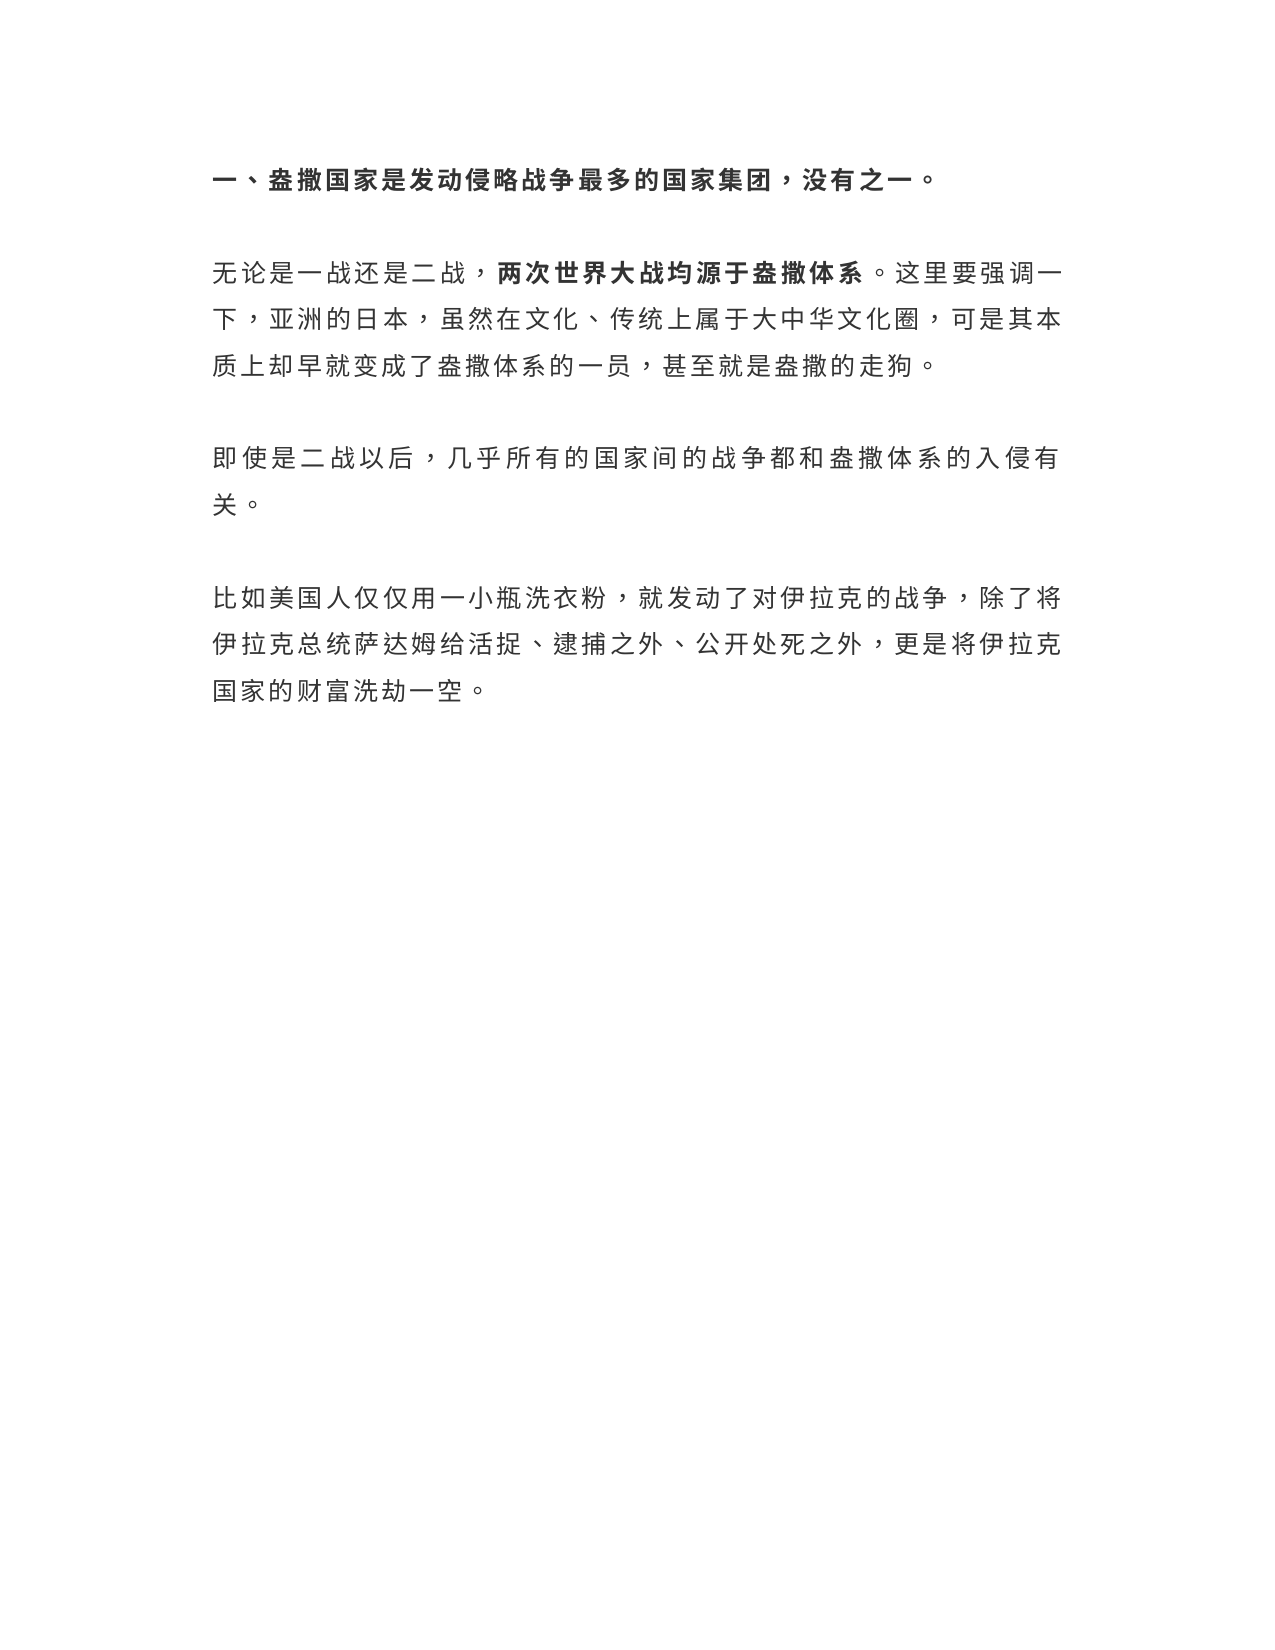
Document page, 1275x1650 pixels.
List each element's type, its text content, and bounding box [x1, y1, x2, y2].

text 无论是一战还是二战，两次世界大战均源于盎撒体系。这里要强调一下，亚洲的日本，虽然在文化、传统上属于大中华文化圈，可是其本质上却早就变成了盎撒体系的一员，甚至就是盎撒的走狗。 [212, 243, 1062, 382]
text 即使是二战以后，几乎所有的国家间的战争都和盎撒体系的入侵有关。 [212, 429, 1062, 522]
text 一、盎撒国家是发动侵略战争最多的国家集团，没有之一。 [212, 150, 1062, 196]
text 比如美国人仅仅用一小瓶洗衣粉，就发动了对伊拉克的战争，除了将伊拉克总统萨达姆给活捉、逮捕之外、公开处死之外，更是将伊拉克国家的财富洗劫一空。 [212, 568, 1062, 707]
